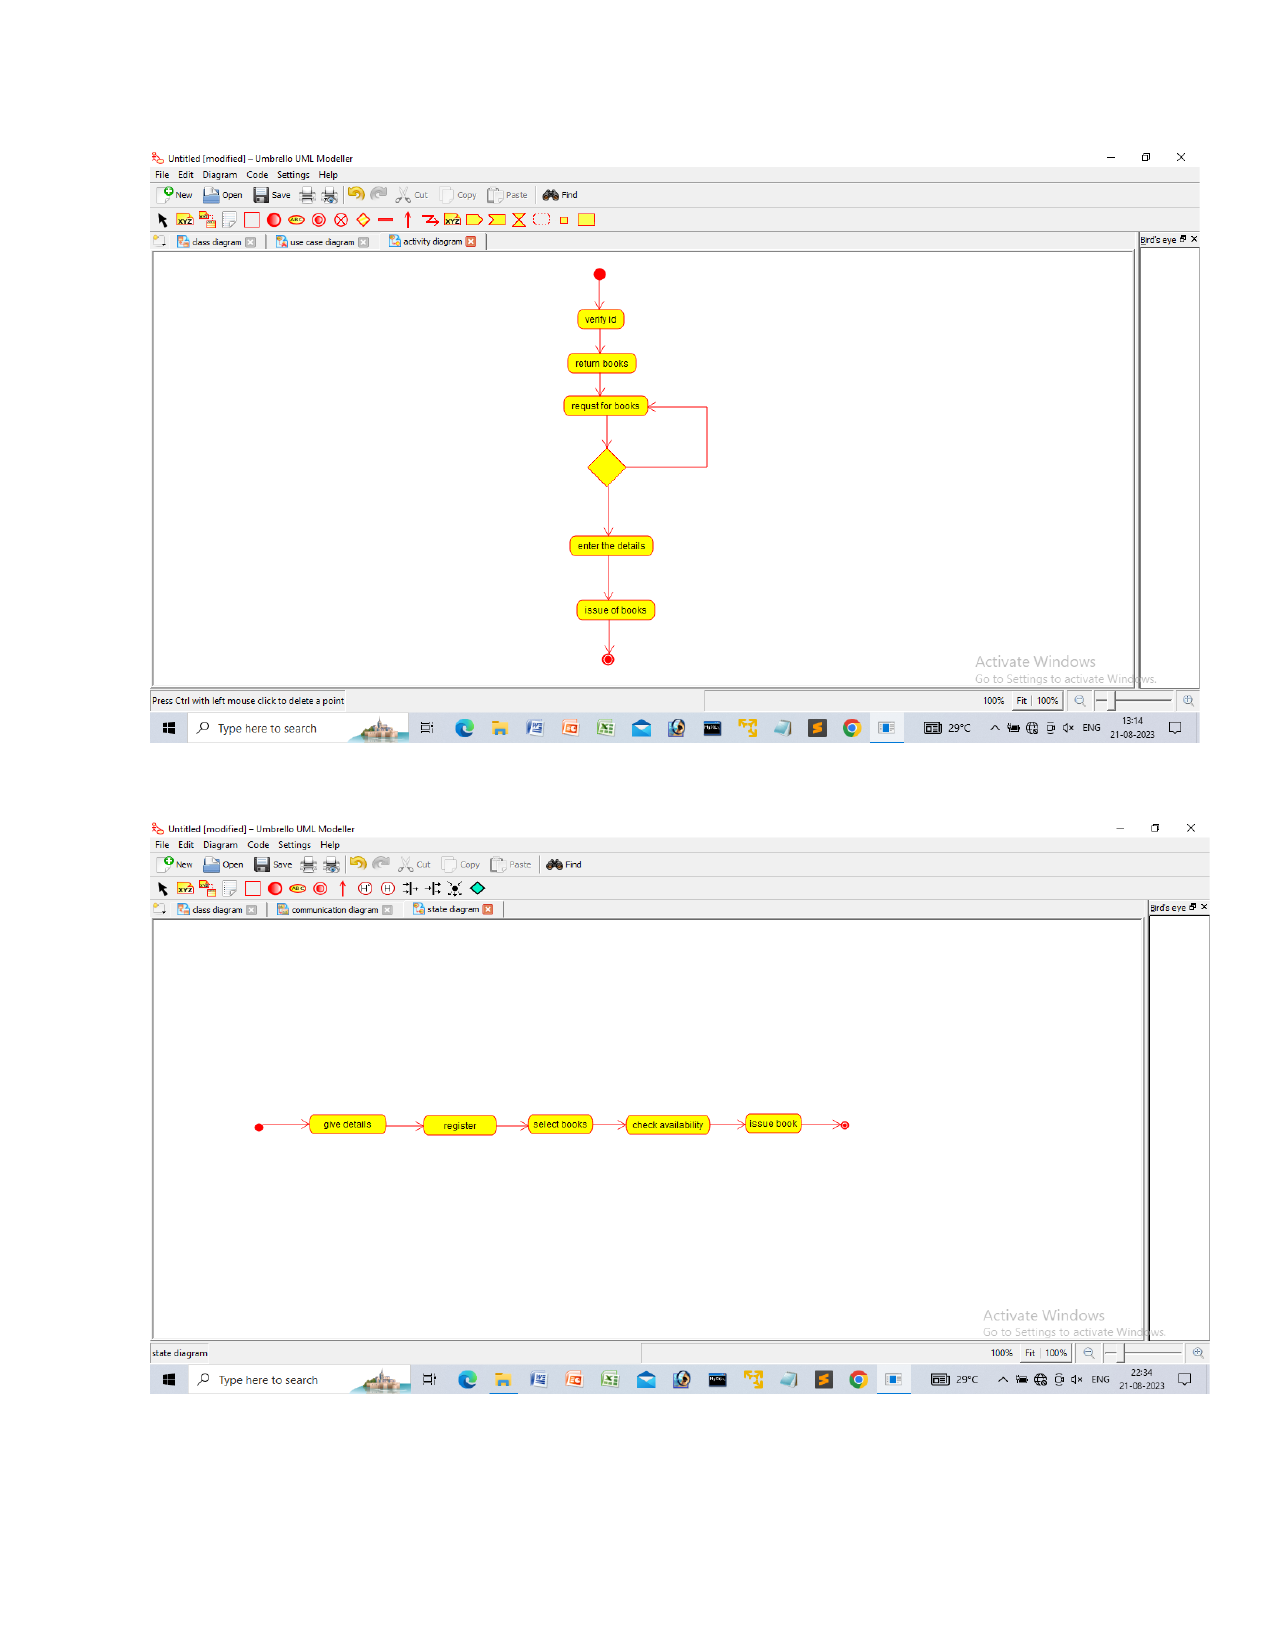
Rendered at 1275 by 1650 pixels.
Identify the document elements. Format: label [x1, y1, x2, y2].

picture [150, 150, 1200, 743]
picture [150, 820, 1210, 1394]
